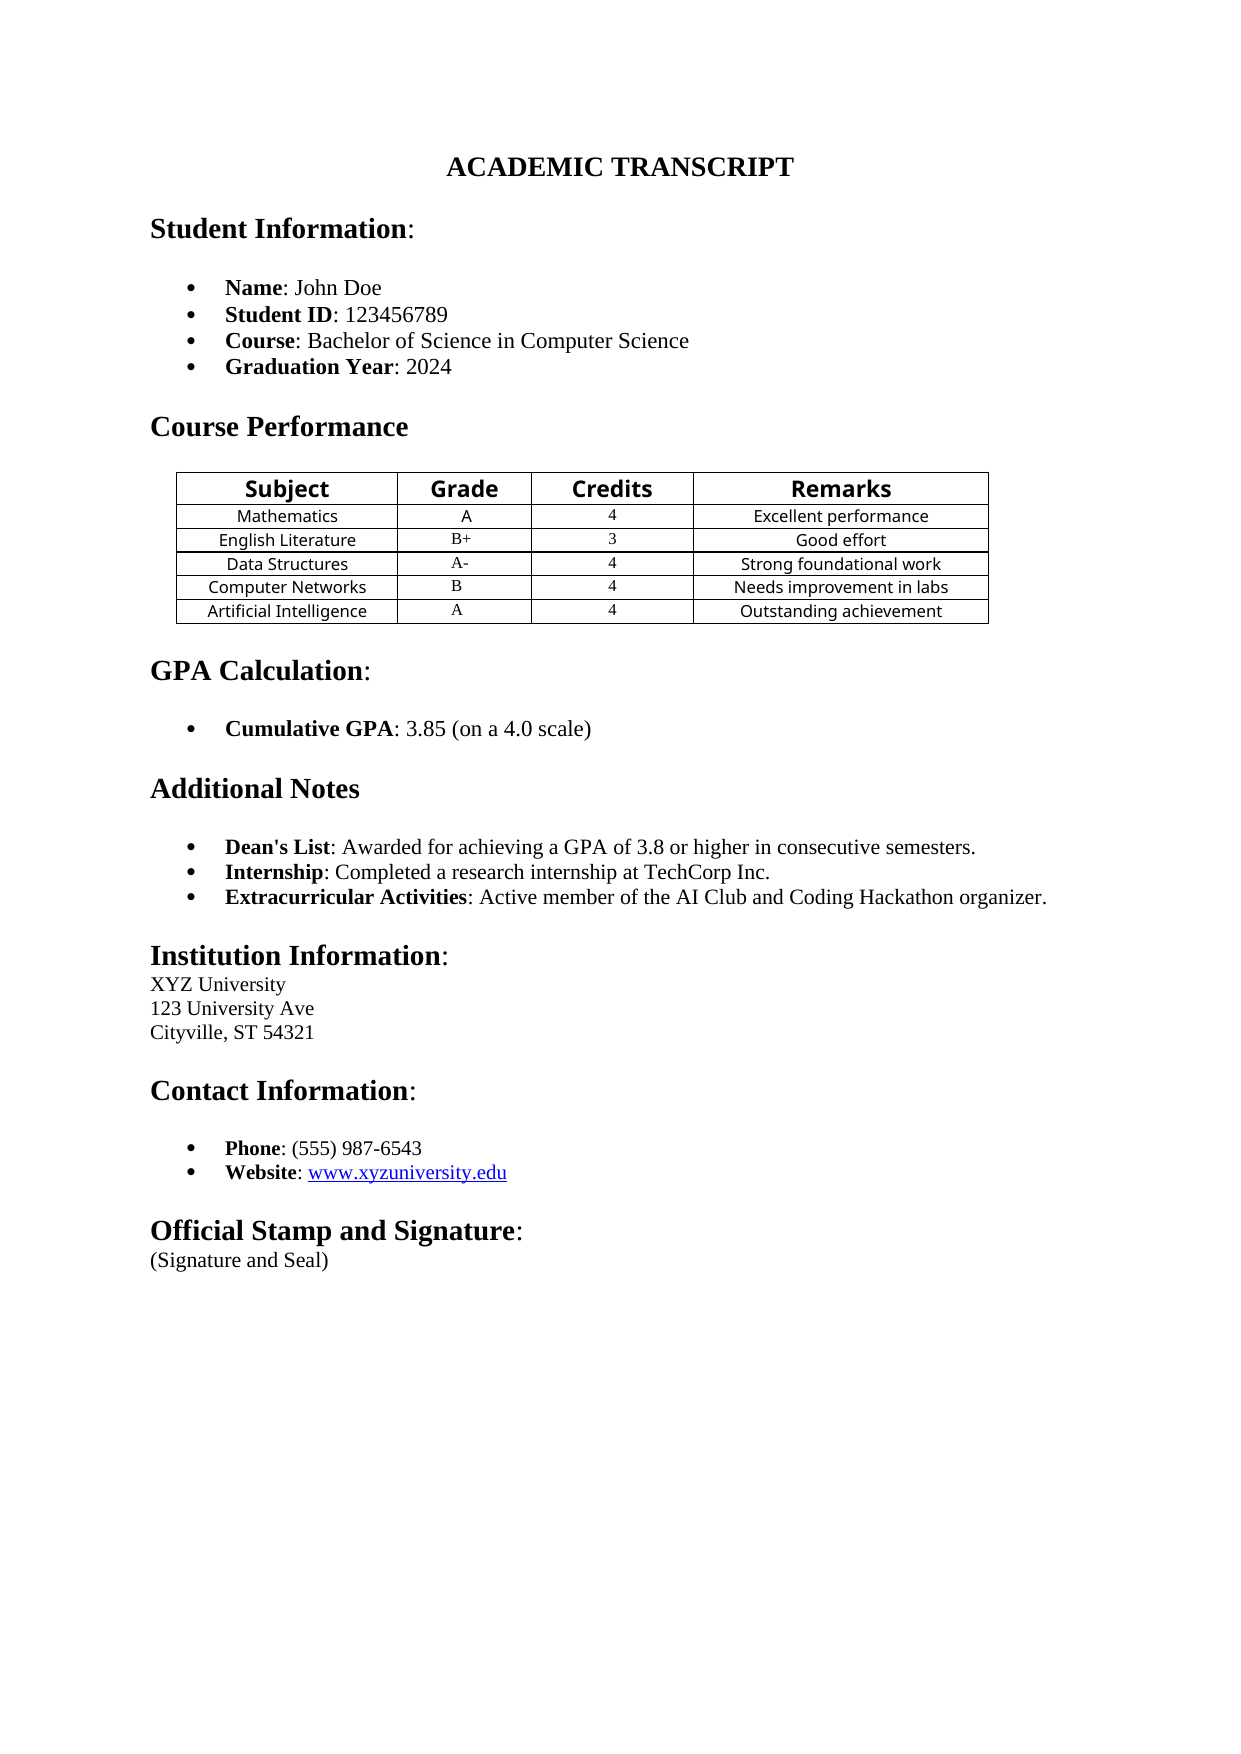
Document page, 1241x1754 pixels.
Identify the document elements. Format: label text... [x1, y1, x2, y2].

text GPA Calculation: [150, 653, 1090, 686]
table_cell Computer Networks [177, 576, 397, 599]
list Student ID: 123456789 [187, 301, 1090, 327]
table_cell Excellent performance [694, 505, 988, 528]
text Additional Notes [150, 771, 1090, 804]
table_cell English Literature [177, 529, 397, 551]
table_cell A [398, 600, 531, 623]
table_cell 4 [532, 600, 693, 623]
list Internship: Completed a research internship at TechCorp Inc. [187, 859, 1090, 884]
table_cell Data Structures [177, 553, 397, 575]
table_cell 4 [532, 576, 693, 599]
list Phone: (555) 987-6543 [187, 1136, 1090, 1160]
table_cell Artificial Intelligence [177, 600, 397, 623]
table_cell B+ [398, 529, 531, 551]
table_cell 4 [532, 505, 693, 528]
table_header Credits [532, 473, 693, 504]
table_cell Good effort [694, 529, 988, 551]
table_cell Mathematics [177, 505, 397, 528]
table_cell 3 [532, 529, 693, 551]
list Extracurricular Activities: Active member of the AI Club and Coding Hackathon organizer. [187, 884, 1090, 909]
text Course Performance [150, 409, 1090, 442]
table_cell B [398, 576, 531, 599]
list Website: www.xyzuniversity.edu [187, 1160, 1090, 1184]
list Name: John Doe [187, 274, 1090, 301]
table_cell 4 [532, 553, 693, 575]
list Course: Bachelor of Science in Computer Science [187, 327, 1090, 353]
table_cell Outstanding achievement [694, 600, 988, 623]
text ACADEMIC TRANSCRIPT [150, 150, 1090, 182]
list Dean's List: Awarded for achieving a GPA of 3.8 or higher in consecutive semesters. [187, 834, 1090, 859]
table_header Subject [177, 473, 397, 504]
table_cell Strong foundational work [694, 553, 988, 575]
text Institution Information: XYZ University 123 University Ave Cityville, ST 54321 [150, 938, 1090, 1044]
table_cell Needs improvement in labs [694, 576, 988, 599]
text Student Information: [150, 212, 1090, 245]
list Cumulative GPA: 3.85 (on a 4.0 scale) [187, 716, 1090, 742]
table_cell A- [398, 553, 531, 575]
table_cell A [398, 505, 531, 528]
text Official Stamp and Signature: (Signature and Seal) [150, 1213, 1090, 1272]
table_header Remarks [694, 473, 988, 504]
text Contact Information: [150, 1073, 1090, 1107]
table_header Grade [398, 473, 531, 504]
list Graduation Year: 2024 [187, 353, 1090, 380]
